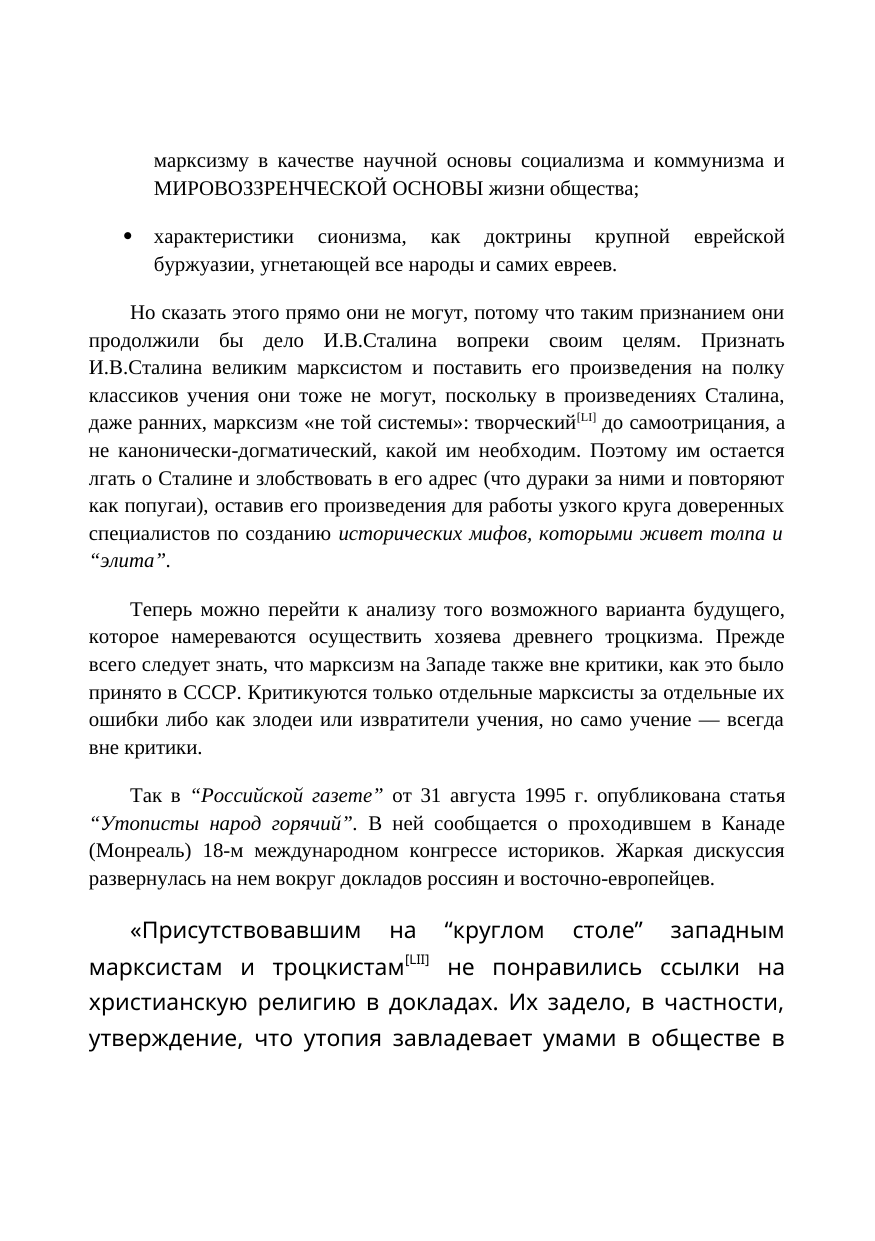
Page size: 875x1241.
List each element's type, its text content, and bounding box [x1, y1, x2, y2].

list Теперь можно перейти к анализу того возможного варианта будущего, которое намереваются осуществить хозяева древнего троцкизма. Прежде всего следует знать, что марксизм на Западе также вне критики, как это было принято в СССР. Критикуются только отдельные марксисты за отдельные их ошибки либо как злодеи или извратители учения, но само учение — всегда вне критики. [89, 597, 785, 759]
list Так в “Российской газете” от 31 августа . опубликована статья “Утописты народ горячий”. В ней сообщается о проходившем в Канаде (Монреаль) 18-м международном конгрессе историков. Жаркая дискуссия развернулась на нем вокруг докладов россиян и восточно-европейцев. [89, 783, 785, 890]
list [124, 148, 785, 199]
list Но сказать этого прямо они не могут, потому что таким признанием они продолжили бы дело И.В.Сталина вопреки своим целям. Признать И.В.Сталина великим марксистом и поставить его произведения на полку классиков учения они тоже не могут, поскольку в произведениях Сталина, даже ранних, марксизм «не той системы»: творческий[LI] до самоотрицания, а не канонически-догматический, какой им необходим. Поэтому им остается лгать о Сталине и злобствовать в его адрес (что дураки за ними и повторяют как попугаи), оставив его произведения для работы узкого круга доверенных специалистов по созданию исторических мифов, которыми живет толпа и “элита”. [89, 300, 785, 572]
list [89, 914, 785, 1053]
list характеристики сионизма, как доктрины крупной еврейской буржуазии, угнетающей все народы и самих евреев. [124, 224, 785, 276]
